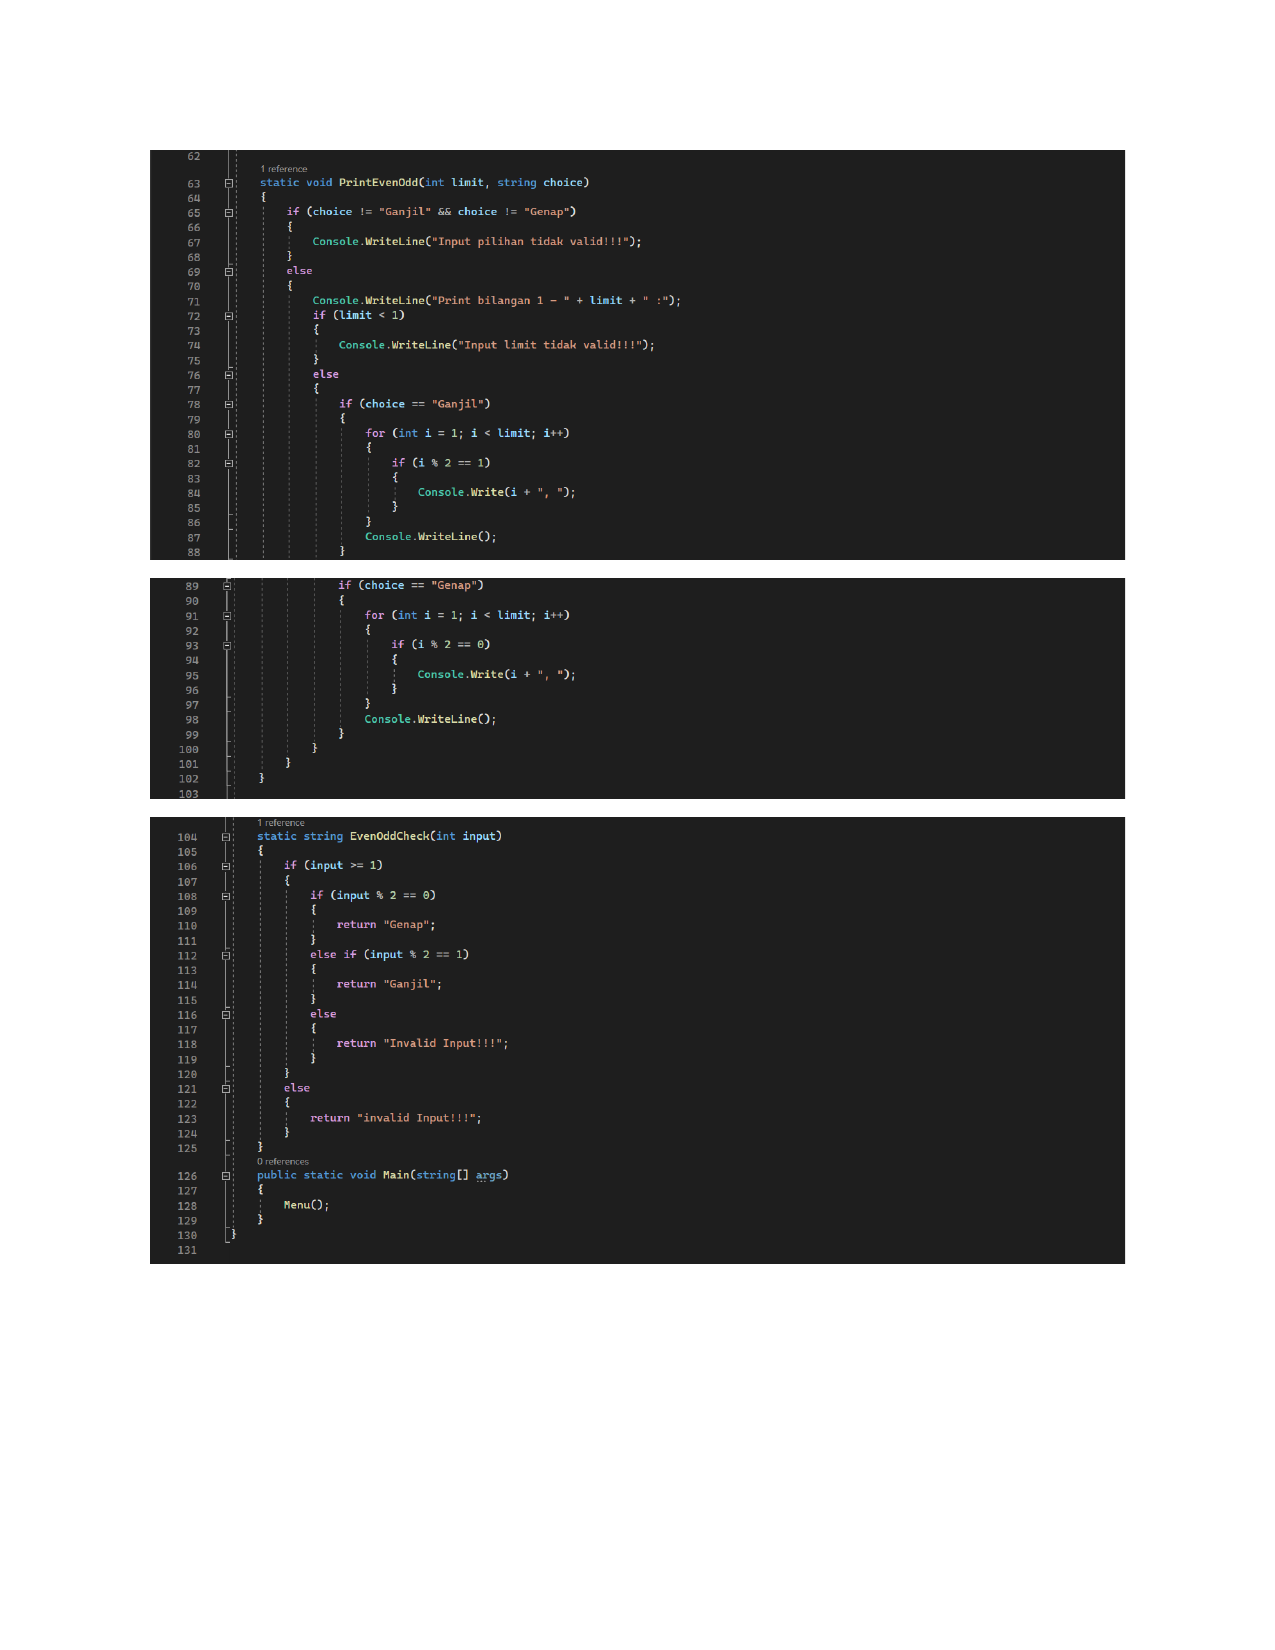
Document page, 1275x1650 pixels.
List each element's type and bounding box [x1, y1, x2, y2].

picture [150, 817, 1125, 1264]
picture [150, 150, 1125, 560]
picture [150, 578, 1125, 799]
